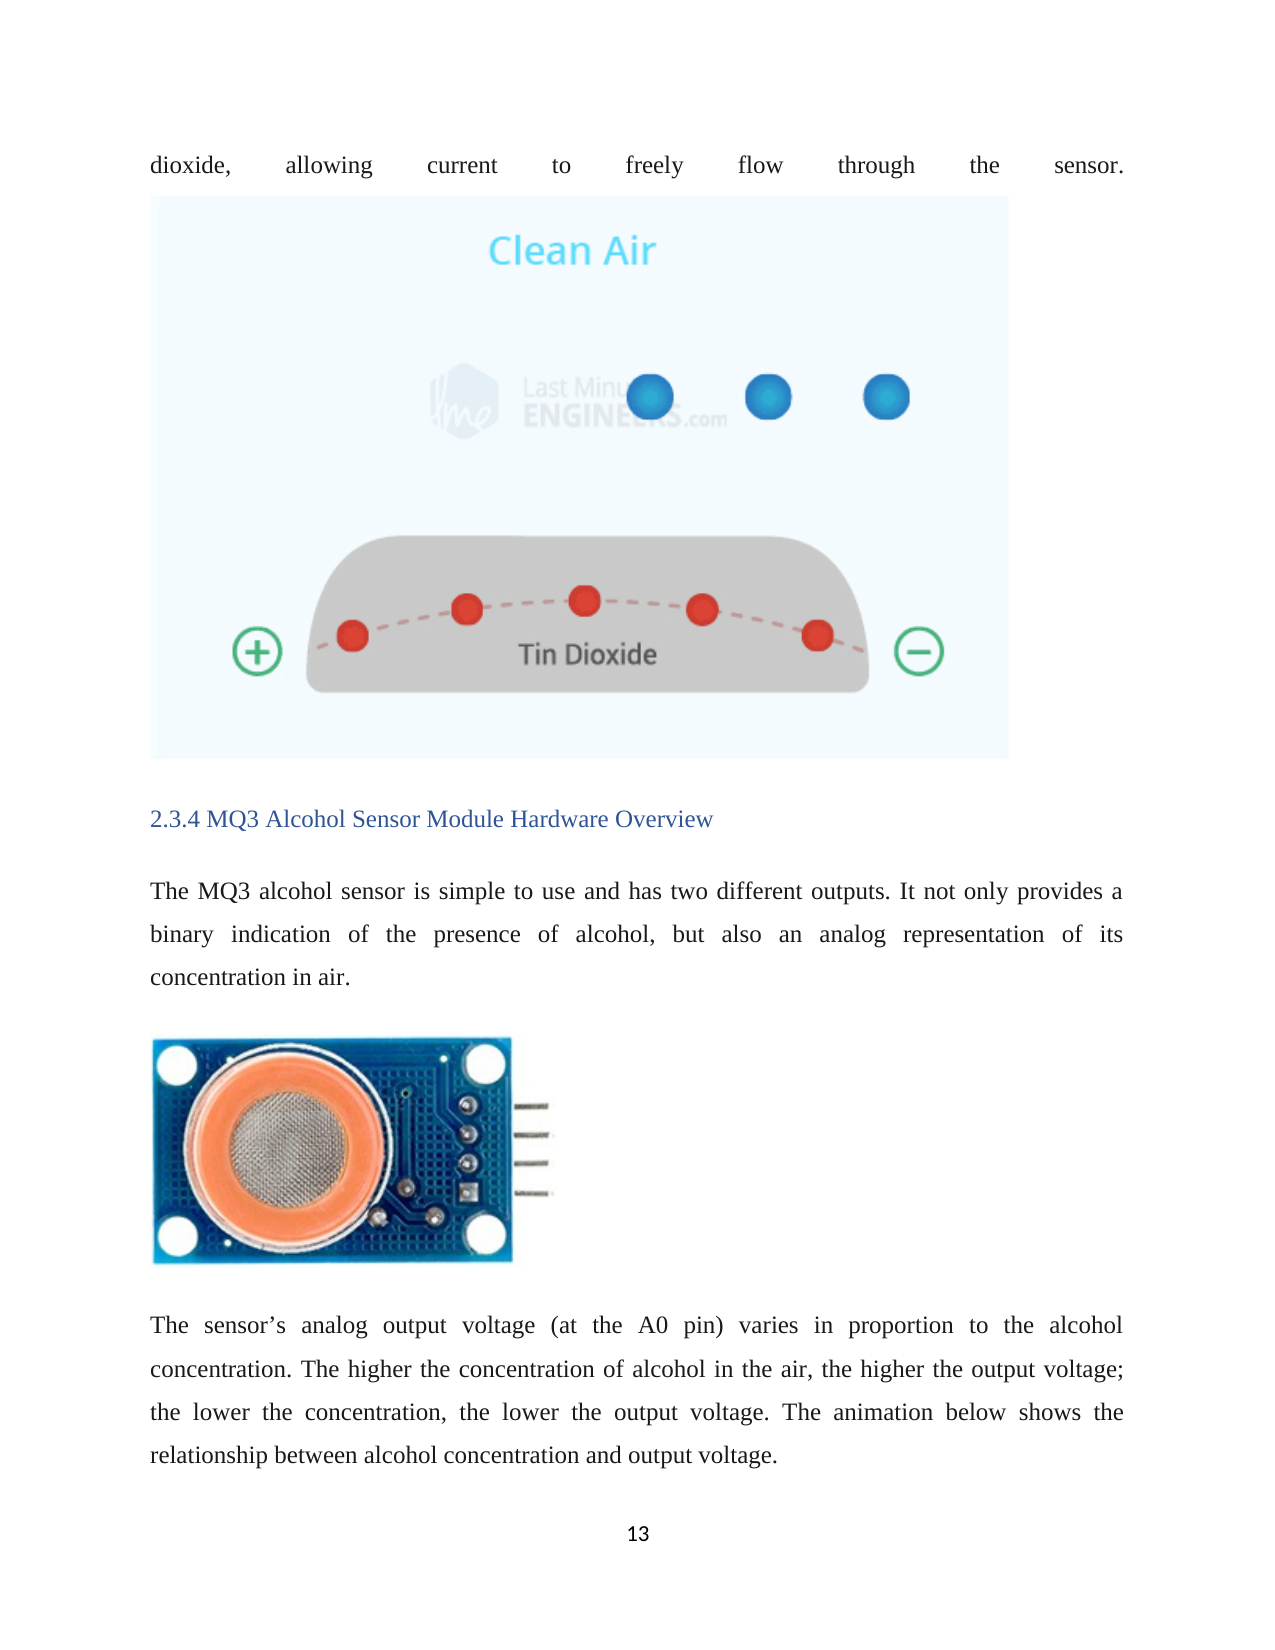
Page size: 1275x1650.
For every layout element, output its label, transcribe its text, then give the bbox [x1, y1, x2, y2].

subtitle 2.3.4 MQ3 Alcohol Sensor Module Hardware Overview [150, 804, 1125, 833]
text The sensor’s analog output voltage (at the A0 pin) varies in proportion to the alcohol concentration. The higher the concentration of alcohol in the air, the higher the output voltage; the lower the concentration, the lower the output voltage. The animation below shows the relationship between alcohol concentration and output voltage. [150, 1311, 1125, 1469]
picture [150, 1034, 557, 1268]
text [150, 150, 1125, 760]
text The MQ3 alcohol sensor is simple to use and has two different outputs. It not only provides a binary indication of the presence of alcohol, but also an analog representation of its concentration in air. [150, 876, 1125, 991]
picture [150, 193, 1010, 761]
